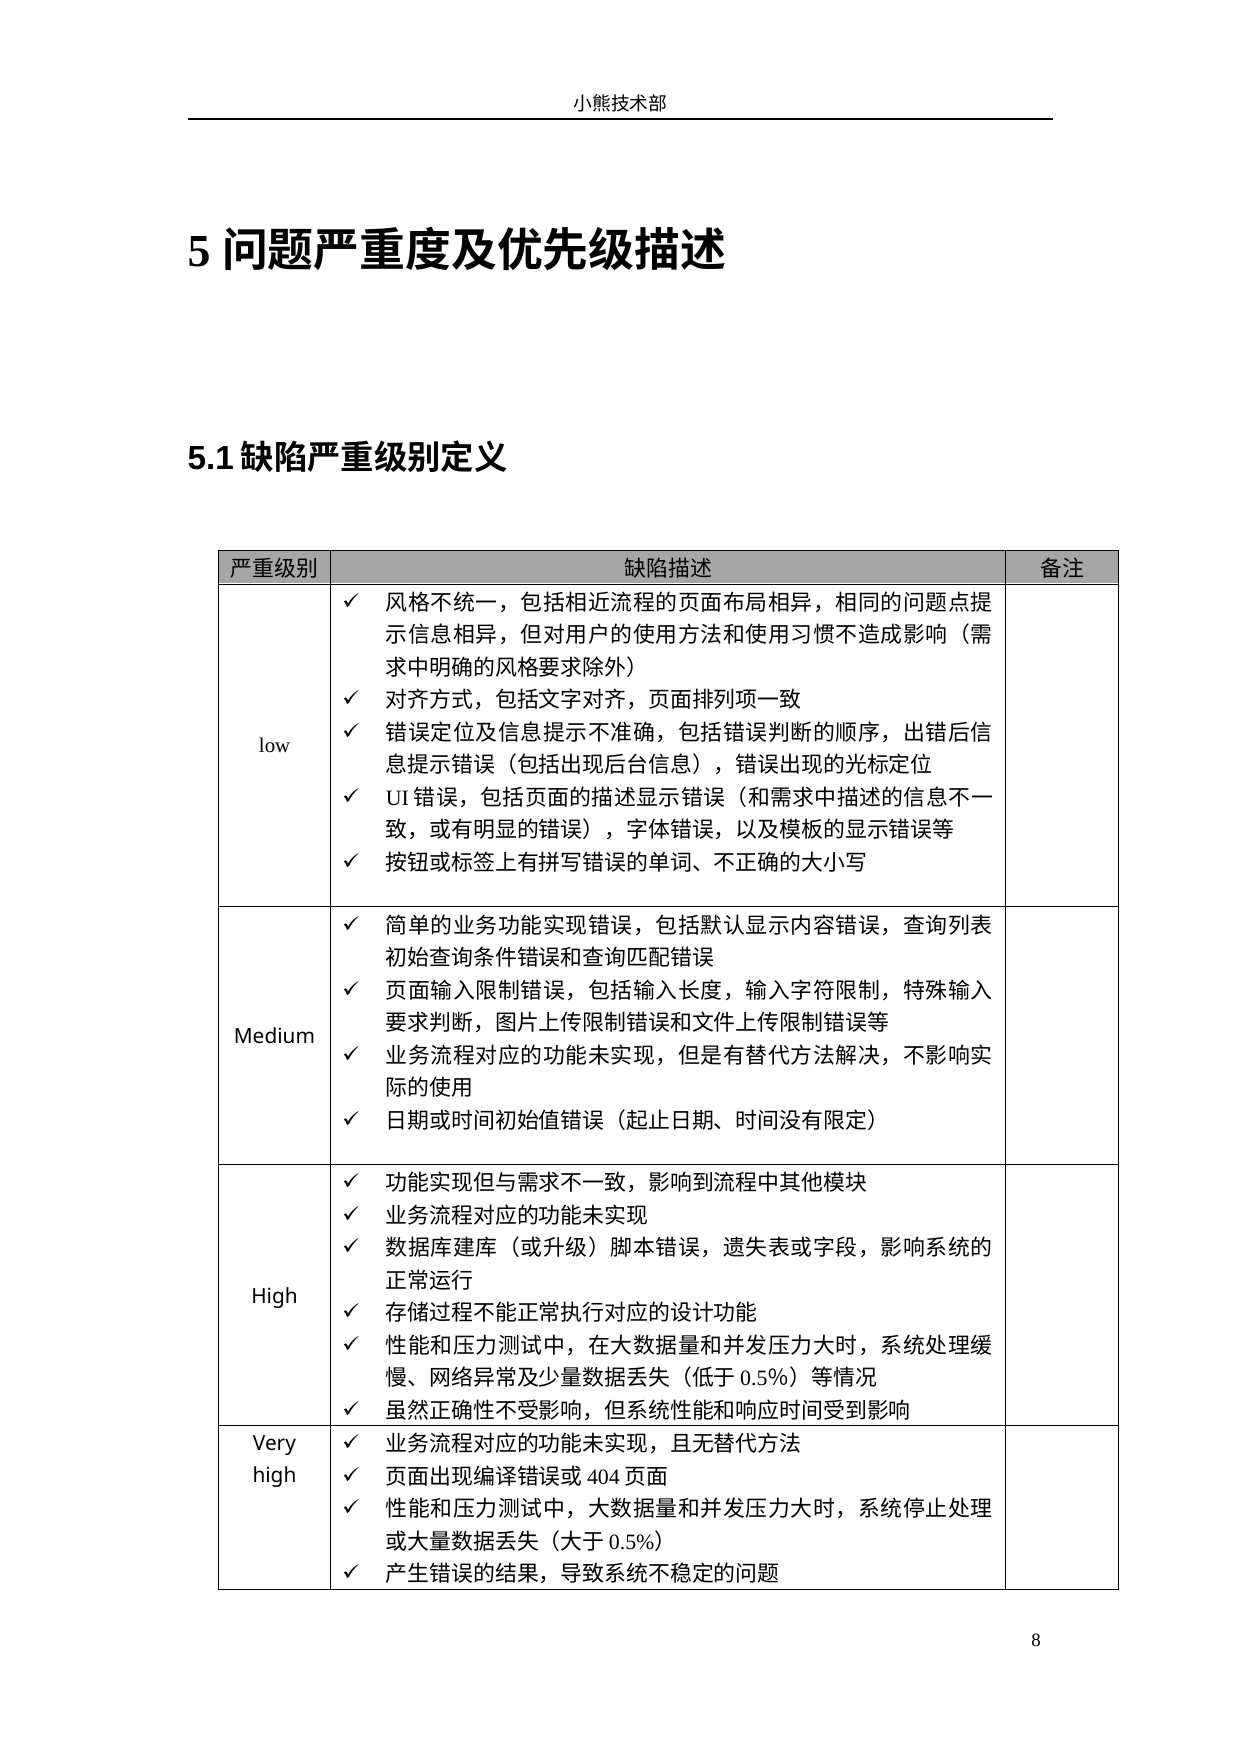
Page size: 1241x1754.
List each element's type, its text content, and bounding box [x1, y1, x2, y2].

table_cell 风格不统一，包括相近流程的页面布局相异，相同的问题点提示信息相异，但对用户的使用方法和使用习惯不造成影响（需求中明确的风格要求除外） 对齐方式，包括文字对齐，页面排列项一致 错误定位及信息提示不准确，包括错误判断的顺序，出错后信息提示错误（包括出现后台信息），错误出现的光标定位 UI错误，包括页面的描述显示错误（和需求中描述的信息不一致，或有明显的错误），字体错误，以及模板的显示错误等 按钮或标签上有拼写错误的单词、不正确的大小写 [331, 585, 1005, 906]
table_header 严重级别 [219, 551, 330, 583]
table_cell High [219, 1165, 330, 1425]
table_cell [1006, 1165, 1118, 1425]
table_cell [331, 1426, 1005, 1588]
subtitle 5 问题严重度及优先级描述 [187, 197, 1053, 295]
table_cell [1006, 907, 1118, 1164]
table_cell 功能实现但与需求不一致，影响到流程中其他模块 业务流程对应的功能未实现 数据库建库（或升级）脚本错误，遗失表或字段，影响系统的正常运行 存储过程不能正常执行对应的设计功能 性能和压力测试中，在大数据量和并发压力大时，系统处理缓慢、网络异常及少量数据丢失（低于0.5％）等情况 虽然正确性不受影响，但系统性能和响应时间受到影响 [331, 1165, 1005, 1425]
table_cell Very high [219, 1426, 330, 1588]
table_cell 简单的业务功能实现错误，包括默认显示内容错误，查询列表初始查询条件错误和查询匹配错误 页面输入限制错误，包括输入长度，输入字符限制，特殊输入要求判断，图片上传限制错误和文件上传限制错误等 业务流程对应的功能未实现，但是有替代方法解决，不影响实际的使用 日期或时间初始值错误（起止日期、时间没有限定） [331, 907, 1005, 1164]
subtitle 5.1缺陷严重级别定义 [187, 423, 1053, 488]
table_cell low [219, 585, 330, 906]
table_header 备注 [1006, 551, 1118, 583]
table_header 缺陷描述 [331, 551, 1005, 583]
table_cell [1006, 1426, 1118, 1588]
table_cell Medium [219, 907, 330, 1164]
table_cell [1006, 585, 1118, 906]
